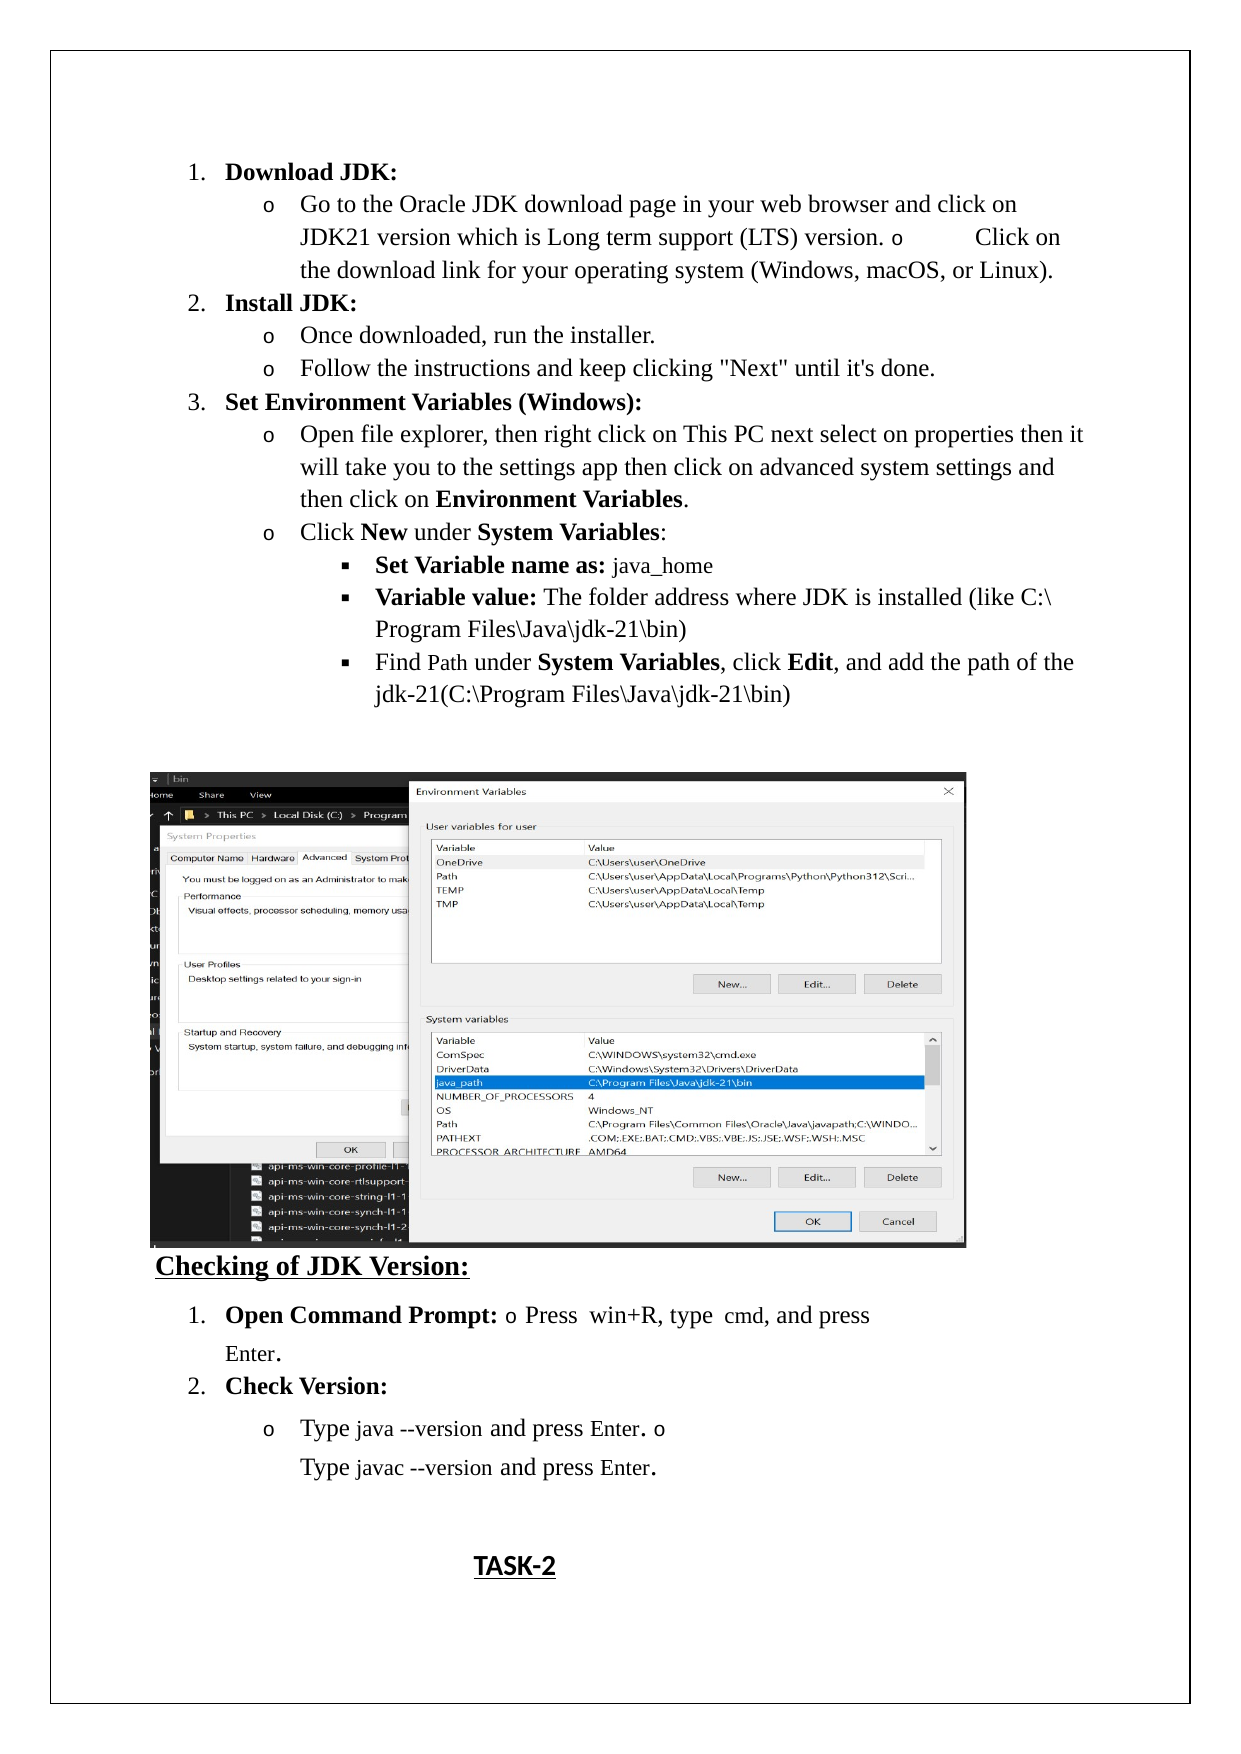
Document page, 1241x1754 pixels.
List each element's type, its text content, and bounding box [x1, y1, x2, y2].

picture [150, 772, 967, 1248]
text Checking of JDK Version: [148, 1249, 1097, 1282]
list Open Command Prompt: o Press win+R, type cmd, and press Enter. [187, 1300, 902, 1367]
list Download JDK: [187, 157, 1094, 186]
list Click New under System Variables: [262, 517, 1087, 546]
list Install JDK: [187, 288, 1094, 317]
list Set Environment Variables (Windows): [187, 387, 1094, 416]
list Set Variable name as: java_home [337, 550, 1087, 579]
list Check Version: [187, 1371, 902, 1400]
list Follow the instructions and keep clicking "Next" until it's done. [262, 353, 1087, 383]
list Open file explorer, then right click on This PC next select on properties then it will take you to the settings app then click on advanced system settings and then click on Environment Variables. [262, 419, 1087, 513]
list Variable value: The folder address where JDK is installed (like C:\Program Files\Java\jdk-21\bin) [337, 582, 1087, 643]
list Once downloaded, run the installer. [262, 320, 1087, 350]
text o Type java --version and press Enter. o Type javac --version and press Enter. [262, 1409, 667, 1482]
list Find Path under System Variables, click Edit, and add the path of the jdk-21(C:\Program Files\Java\jdk-21\bin) [337, 647, 1087, 708]
list Go to the Oracle JDK download page in your web browser and click on JDK21 version which is Long term support (LTS) version. o Click on the download link for your operating system (Windows, macOS, or Linux). [262, 189, 1087, 284]
text TASK-2 [150, 1547, 1097, 1583]
